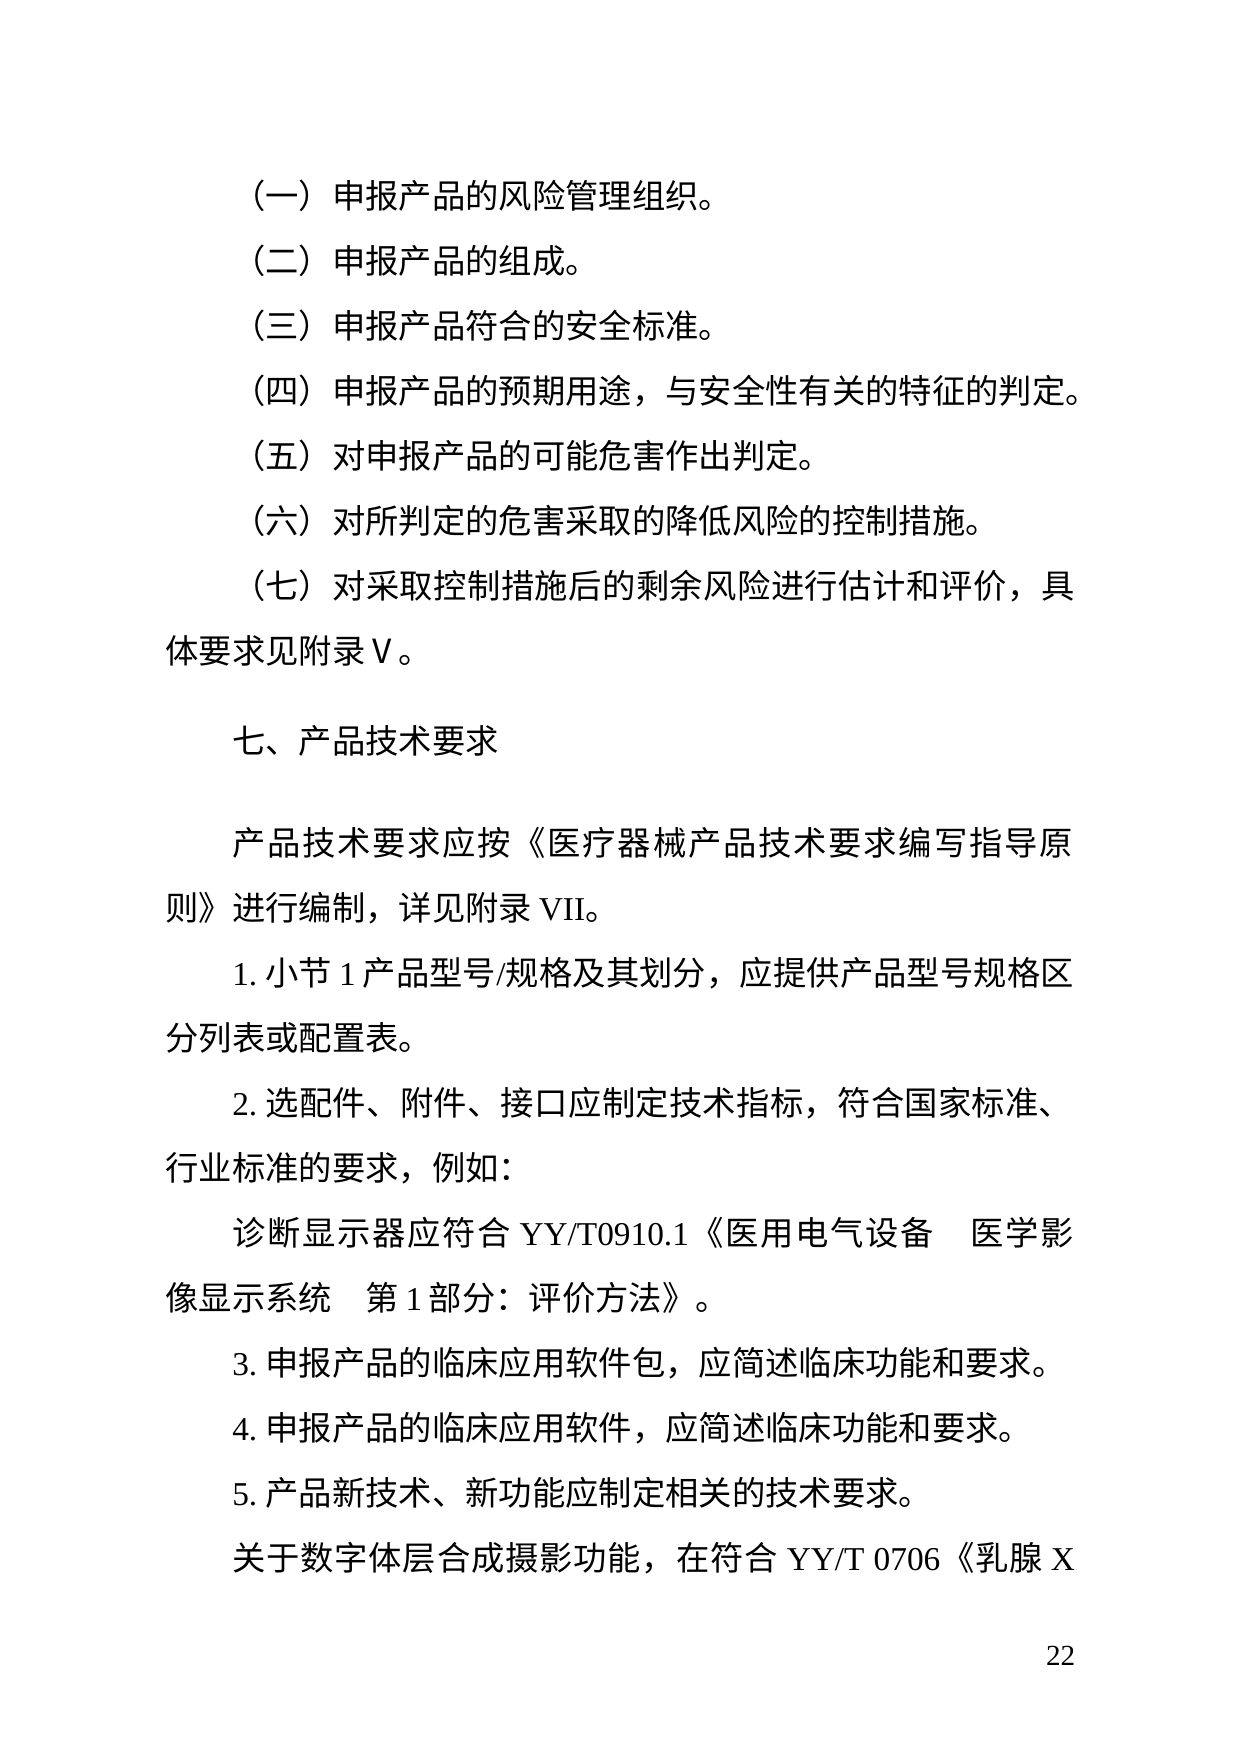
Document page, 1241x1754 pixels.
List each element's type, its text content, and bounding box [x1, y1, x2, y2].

list 对申报产品的可能危害作出判定。 [165, 422, 1075, 487]
list 申报产品的预期用途，与安全性有关的特征的判定。 [165, 357, 1075, 422]
list 对所判定的危害采取的降低风险的控制措施。 [165, 487, 1075, 552]
text 产品技术要求应按《医疗器械产品技术要求编写指导原则》进行编制，详见附录VII。 [165, 808, 1075, 938]
list 诊断显示器应符合YY/T0910.1《医用电气设备 医学影像显示系统 第1部分：评价方法》。 [165, 1198, 1075, 1328]
list 小节1产品型号/规格及其划分，应提供产品型号规格区分列表或配置表。 [165, 938, 1075, 1068]
list 申报产品的临床应用软件，应简述临床功能和要求。 [165, 1393, 1075, 1458]
list 产品新技术、新功能应制定相关的技术要求。 [165, 1458, 1075, 1523]
text 七、产品技术要求 [232, 707, 1075, 772]
list 申报产品的组成。 [165, 227, 1075, 292]
list 申报产品的风险管理组织。 [165, 162, 1075, 227]
list 选配件、附件、接口应制定技术指标，符合国家标准、行业标准的要求，例如： [165, 1068, 1075, 1198]
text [165, 1523, 1075, 1588]
list 申报产品的临床应用软件包，应简述临床功能和要求。 [165, 1328, 1075, 1393]
list 申报产品符合的安全标准。 [165, 292, 1075, 357]
list 对采取控制措施后的剩余风险进行估计和评价，具体要求见附录Ⅴ。 [165, 552, 1075, 682]
